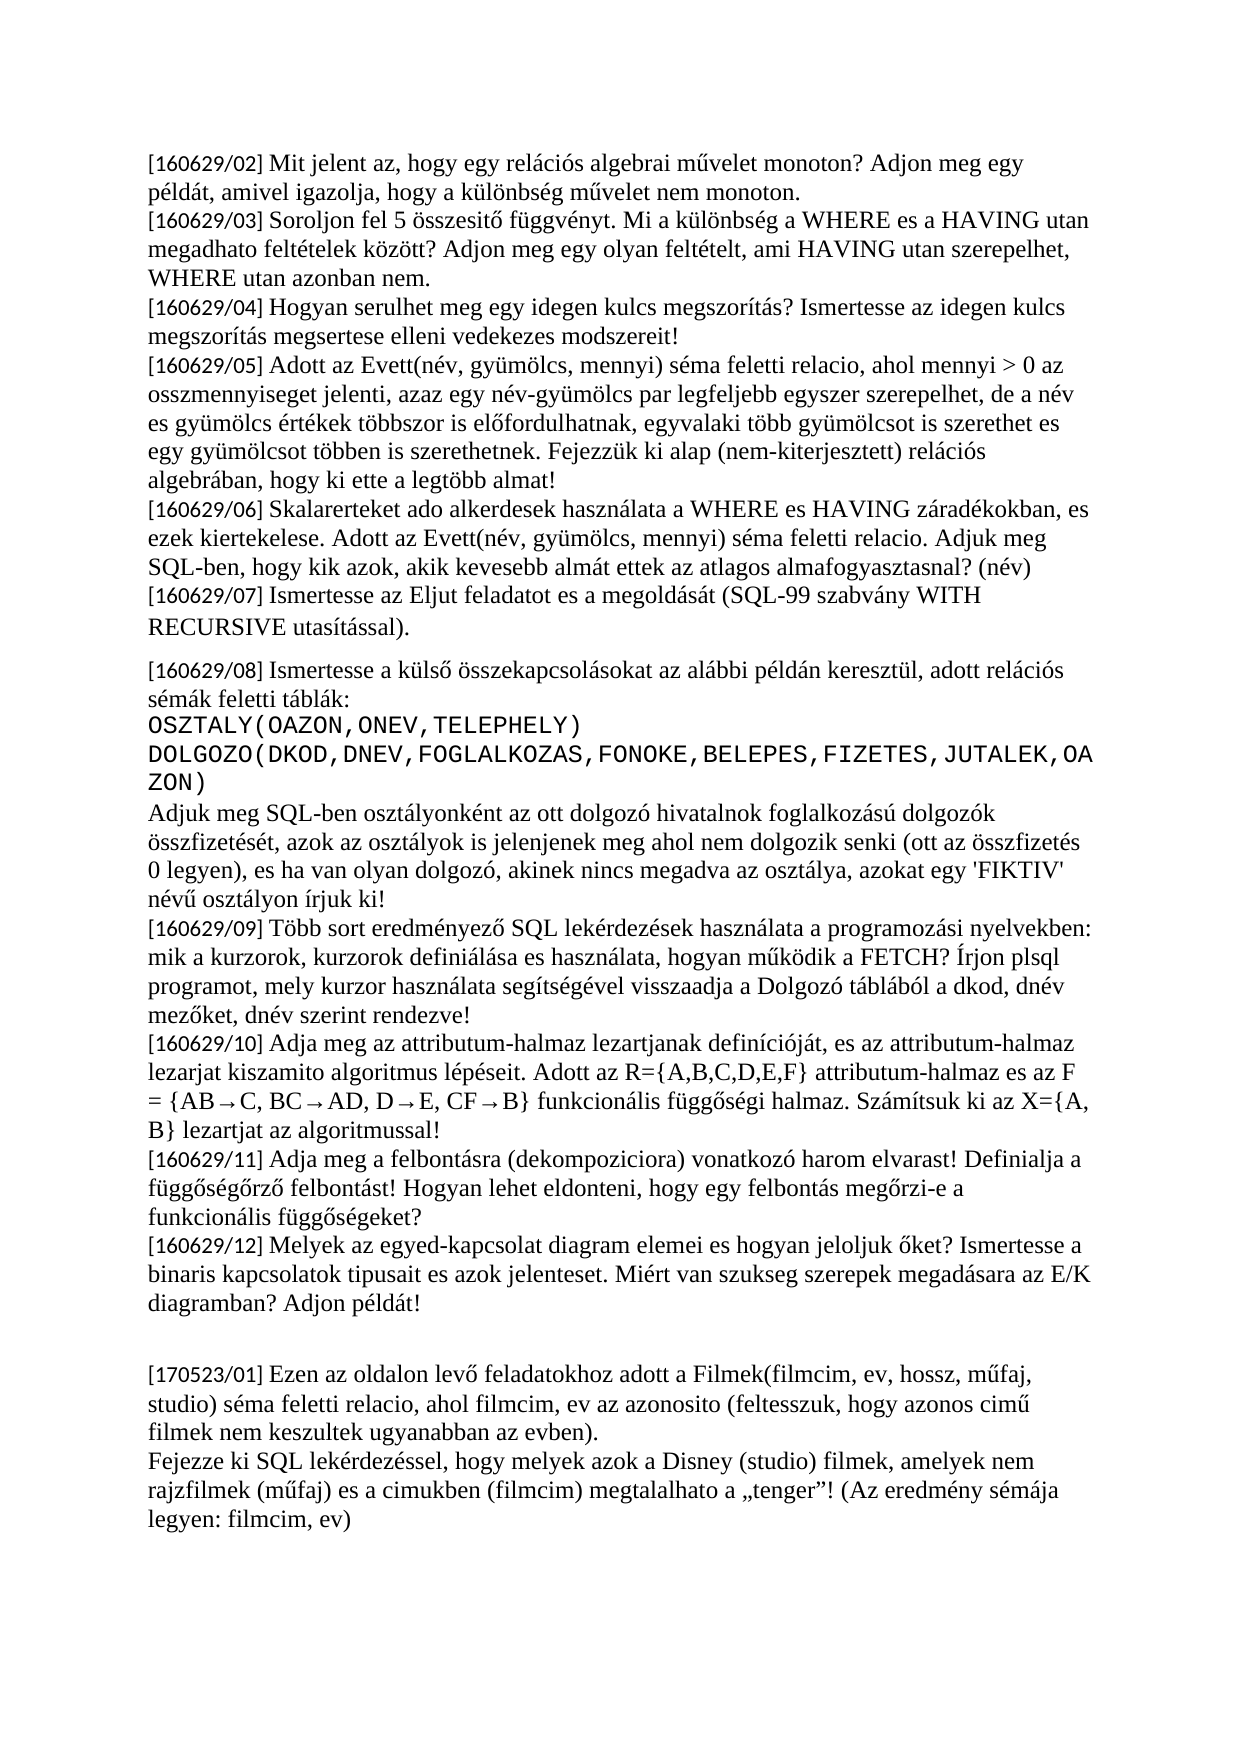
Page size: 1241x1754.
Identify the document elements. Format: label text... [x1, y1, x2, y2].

text [160629/03] Soroljon fel 5 összesitő függvényt. Mi a különbség a WHERE es a HAVING utan megadhato feltételek között? Adjon meg egy olyan feltételt, ami HAVING utan szerepelhet, WHERE utan azonban nem. [148, 205, 1093, 292]
text DOLGOZO(DKOD,DNEV,FOGLALKOZAS,FONOKE,BELEPES,FIZETES,JUTALEK,OAZON) [148, 741, 1093, 798]
text [160629/09] Több sort eredményező SQL lekérdezések használata a programozási nyelvekben: mik a kurzorok, kurzorok definiálása es használata, hogyan működik a FETCH? Írjon plsql programot, mely kurzor használata segítségével visszaadja a Dolgozó táblából a dkod, dnév mezőket, dnév szerint rendezve! [148, 913, 1093, 1028]
text OSZTALY(OAZON,ONEV,TELEPHELY) [148, 713, 1093, 741]
text [160629/08] Ismertesse a külső összekapcsolásokat az alábbi példán keresztül, adott relációs sémák feletti táblák: [148, 655, 1093, 713]
text Adjuk meg SQL-ben osztályonként az ott dolgozó hivatalnok foglalkozású dolgozók összfizetését, azok az osztályok is jelenjenek meg ahol nem dolgozik senki (ott az összfizetés 0 legyen), es ha van olyan dolgozó, akinek nincs megadva az osztálya, azokat egy 'FIKTIV' névű osztályon írjuk ki! [148, 798, 1093, 913]
text [160629/12] Melyek az egyed-kapcsolat diagram elemei es hogyan jeloljuk őket? Ismertesse a binaris kapcsolatok tipusait es azok jelenteset. Miért van szukseg szerepek megadásara az E/K diagramban? Adjon példát! [148, 1230, 1093, 1317]
text [160629/05] Adott az Evett(név, gyümölcs, mennyi) séma feletti relacio, ahol mennyi > 0 az osszmennyiseget jelenti, azaz egy név-gyümölcs par legfeljebb egyszer szerepelhet, de a név es gyümölcs értékek többszor is előfordulhatnak, egyvalaki több gyümölcsot is szerethet es egy gyümölcsot többen is szerethetnek. Fejezzük ki alap (nem-kiterjesztett) relációs algebrában, hogy ki ette a legtöbb almat! [148, 350, 1093, 494]
text Fejezze ki SQL lekérdezéssel, hogy melyek azok a Disney (studio) filmek, amelyek nem rajzfilmek (műfaj) es a cimukben (filmcim) megtalalhato a „tenger”! (Az eredmény sémája legyen: filmcim, ev) [148, 1446, 1093, 1532]
text [160629/06] Skalarerteket ado alkerdesek használata a WHERE es HAVING záradékokban, es ezek kiertekelese. Adott az Evett(név, gyümölcs, mennyi) séma feletti relacio. Adjuk meg SQL-ben, hogy kik azok, akik kevesebb almát ettek az atlagos almafogyasztasnal? (név) [148, 494, 1093, 580]
text [160629/10] Adja meg az attributum-halmaz lezartjanak definícióját, es az attributum-halmaz lezarjat kiszamito algoritmus lépéseit. Adott az R={A,B,C,D,E,F} attributum-halmaz es az F = {AB→C, BC→AD, D→E, CF→B} funkcionális függőségi halmaz. Számítsuk ki az X={A, B} lezartjat az algoritmussal! [148, 1028, 1093, 1144]
text [160629/11] Adja meg a felbontásra (dekompoziciora) vonatkozó harom elvarast! Definialja a függőségőrző felbontást! Hogyan lehet eldonteni, hogy egy felbontás megőrzi-e a funkcionális függőségeket? [148, 1144, 1093, 1230]
text [160629/07] Ismertesse az Eljut feladatot es a megoldását (SQL-99 szabvány WITH RECURSIVE utasítással). [148, 580, 1093, 641]
text [160629/02] Mit jelent az, hogy egy relációs algebrai művelet monoton? Adjon meg egy példát, amivel igazolja, hogy a különbség művelet nem monoton. [148, 148, 1093, 205]
text [170523/01] Ezen az oldalon levő feladatokhoz adott a Filmek(filmcim, ev, hossz, műfaj, studio) séma feletti relacio, ahol filmcim, ev az azonosito (feltesszuk, hogy azonos cimű filmek nem keszultek ugyanabban az evben). [148, 1359, 1093, 1446]
text [160629/04] Hogyan serulhet meg egy idegen kulcs megszorítás? Ismertesse az idegen kulcs megszorítás megsertese elleni vedekezes modszereit! [148, 292, 1093, 350]
